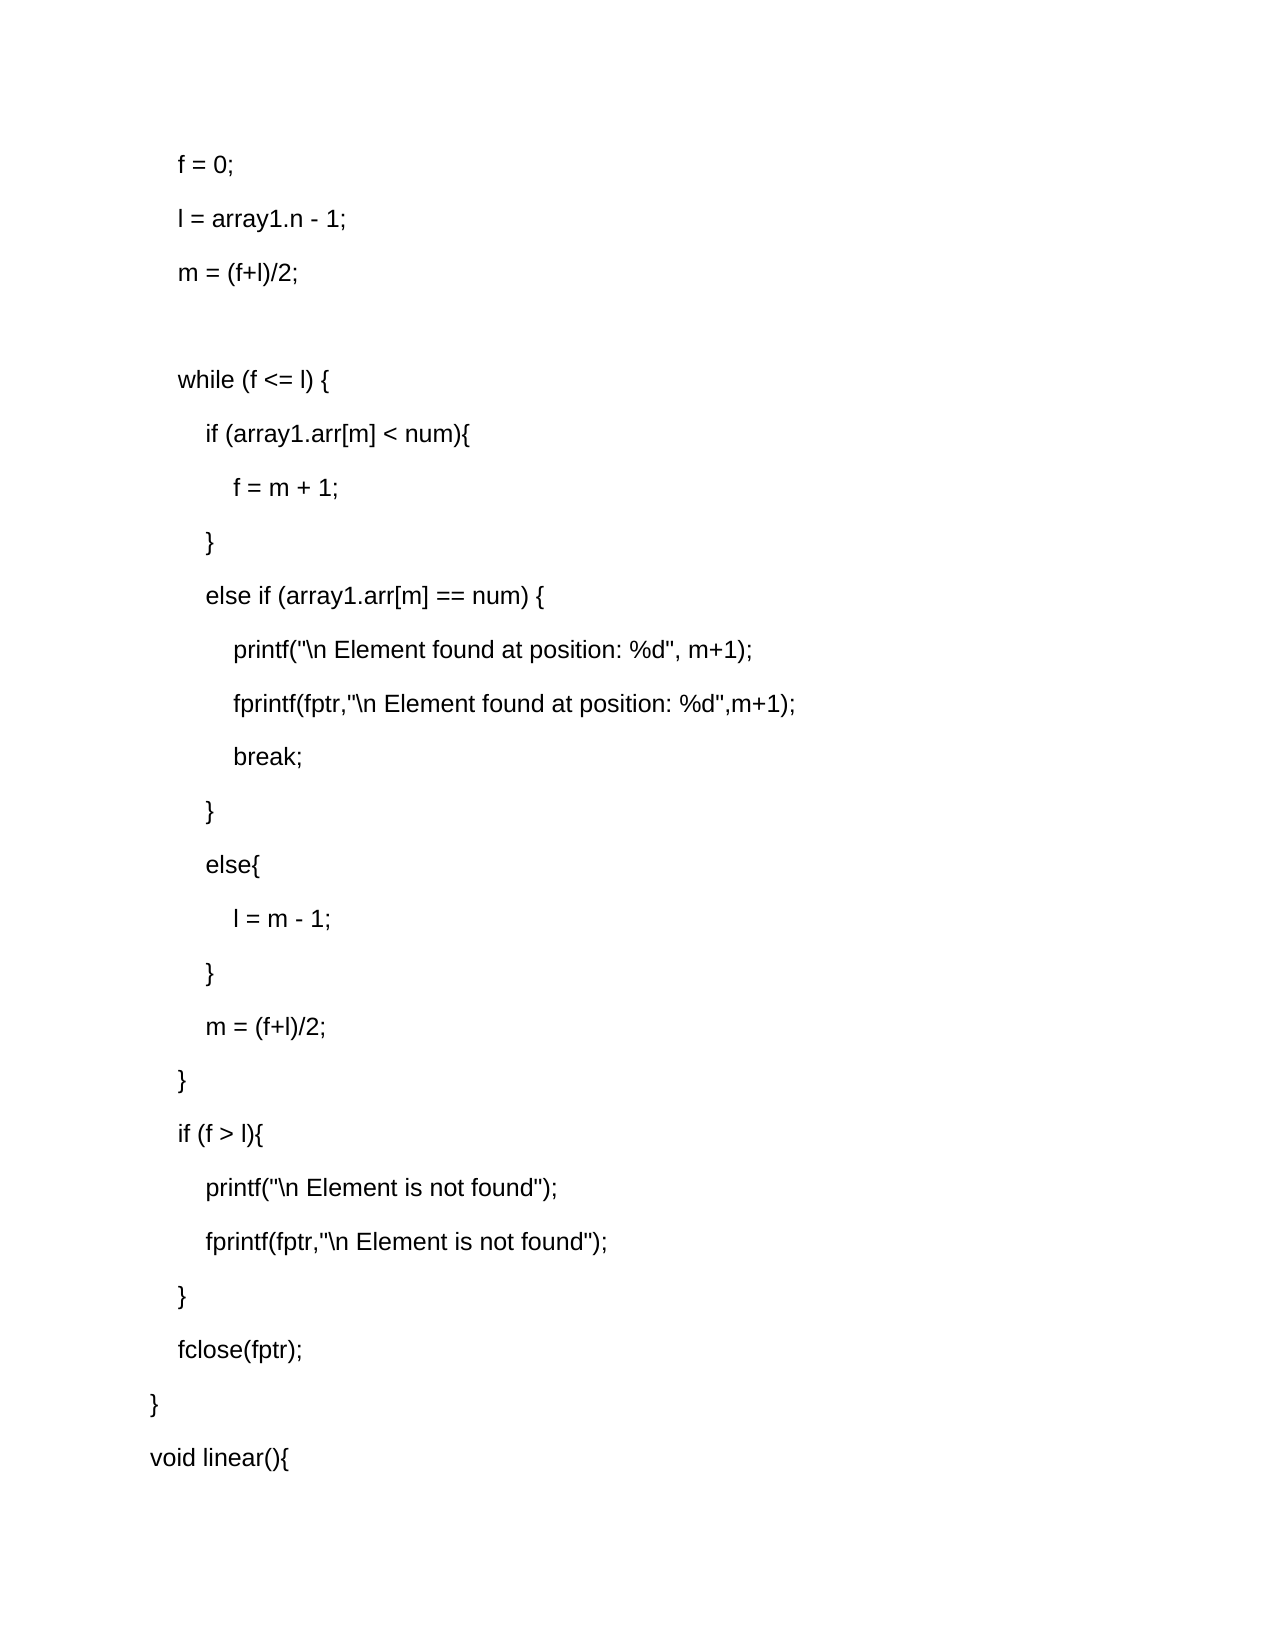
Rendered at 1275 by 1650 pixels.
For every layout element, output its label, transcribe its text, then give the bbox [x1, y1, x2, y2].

text fclose(fptr); [150, 1335, 1125, 1363]
text printf("\n Element found at position: %d", m+1); [150, 635, 1125, 663]
text } [150, 1066, 1125, 1094]
text } [150, 958, 1125, 987]
text f = 0; [150, 150, 1125, 179]
text } [150, 1389, 1125, 1417]
text void linear(){ [150, 1442, 1125, 1471]
text if (f > l){ [150, 1119, 1125, 1148]
text fprintf(fptr,"\n Element found at position: %d",m+1); [150, 688, 1125, 717]
text break; [150, 742, 1125, 771]
text fprintf(fptr,"\n Element is not found"); [150, 1227, 1125, 1256]
text } [150, 527, 1125, 556]
text } [150, 796, 1125, 825]
text else if (array1.arr[m] == num) { [150, 581, 1125, 609]
text } [150, 1281, 1125, 1310]
text l = m - 1; [150, 904, 1125, 933]
text while (f <= l) { [150, 365, 1125, 394]
text l = array1.n - 1; [150, 204, 1125, 233]
text m = (f+l)/2; [150, 258, 1125, 286]
text else{ [150, 850, 1125, 879]
text printf("\n Element is not found"); [150, 1173, 1125, 1202]
text if (array1.arr[m] < num){ [150, 419, 1125, 448]
text f = m + 1; [150, 473, 1125, 502]
text m = (f+l)/2; [150, 1012, 1125, 1040]
